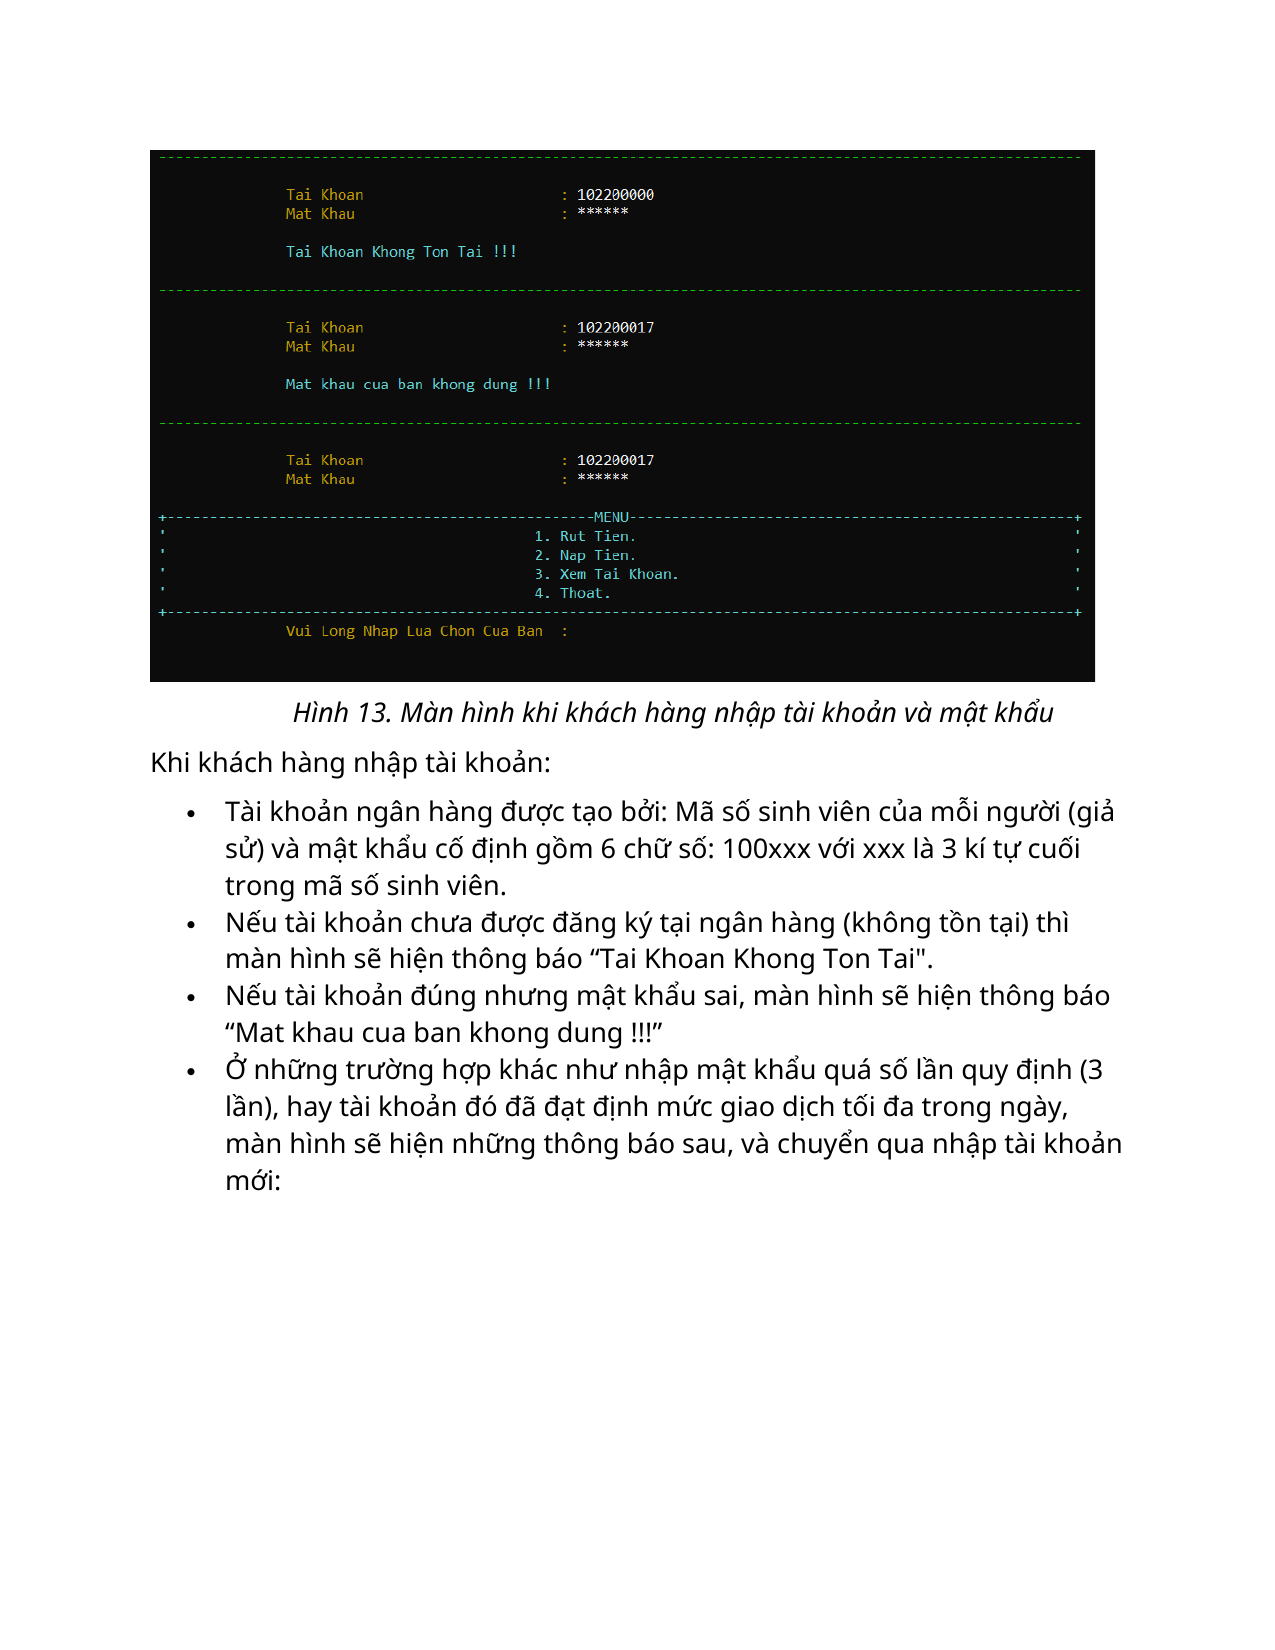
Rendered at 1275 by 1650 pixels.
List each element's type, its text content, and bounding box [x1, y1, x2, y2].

list Tài khoản ngân hàng được tạo bởi: Mã số sinh viên của mỗi người (giả sử) và mật khẩu cố định gồm 6 chữ số: 100xxx với xxx là 3 kí tự cuối trong mã số sinh viên. [187, 792, 1125, 903]
list Ở những trường hợp khác như nhập mật khẩu quá số lần quy định (3 lần), hay tài khoản đó đã đạt định mức giao dịch tối đa trong ngày, màn hình sẽ hiện những thông báo sau, và chuyển qua nhập tài khoản mới: [187, 1051, 1125, 1198]
picture [150, 150, 1096, 682]
text Hình 13. Màn hình khi khách hàng nhập tài khoản và mật khẩu [150, 694, 1125, 731]
list Nếu tài khoản chưa được đăng ký tại ngân hàng (không tồn tại) thì màn hình sẽ hiện thông báo “Tai Khoan Khong Ton Tai". [187, 903, 1125, 977]
list Nếu tài khoản đúng nhưng mật khẩu sai, màn hình sẽ hiện thông báo “Mat khau cua ban khong dung !!!” [187, 977, 1125, 1051]
text Khi khách hàng nhập tài khoản: [150, 743, 1125, 780]
